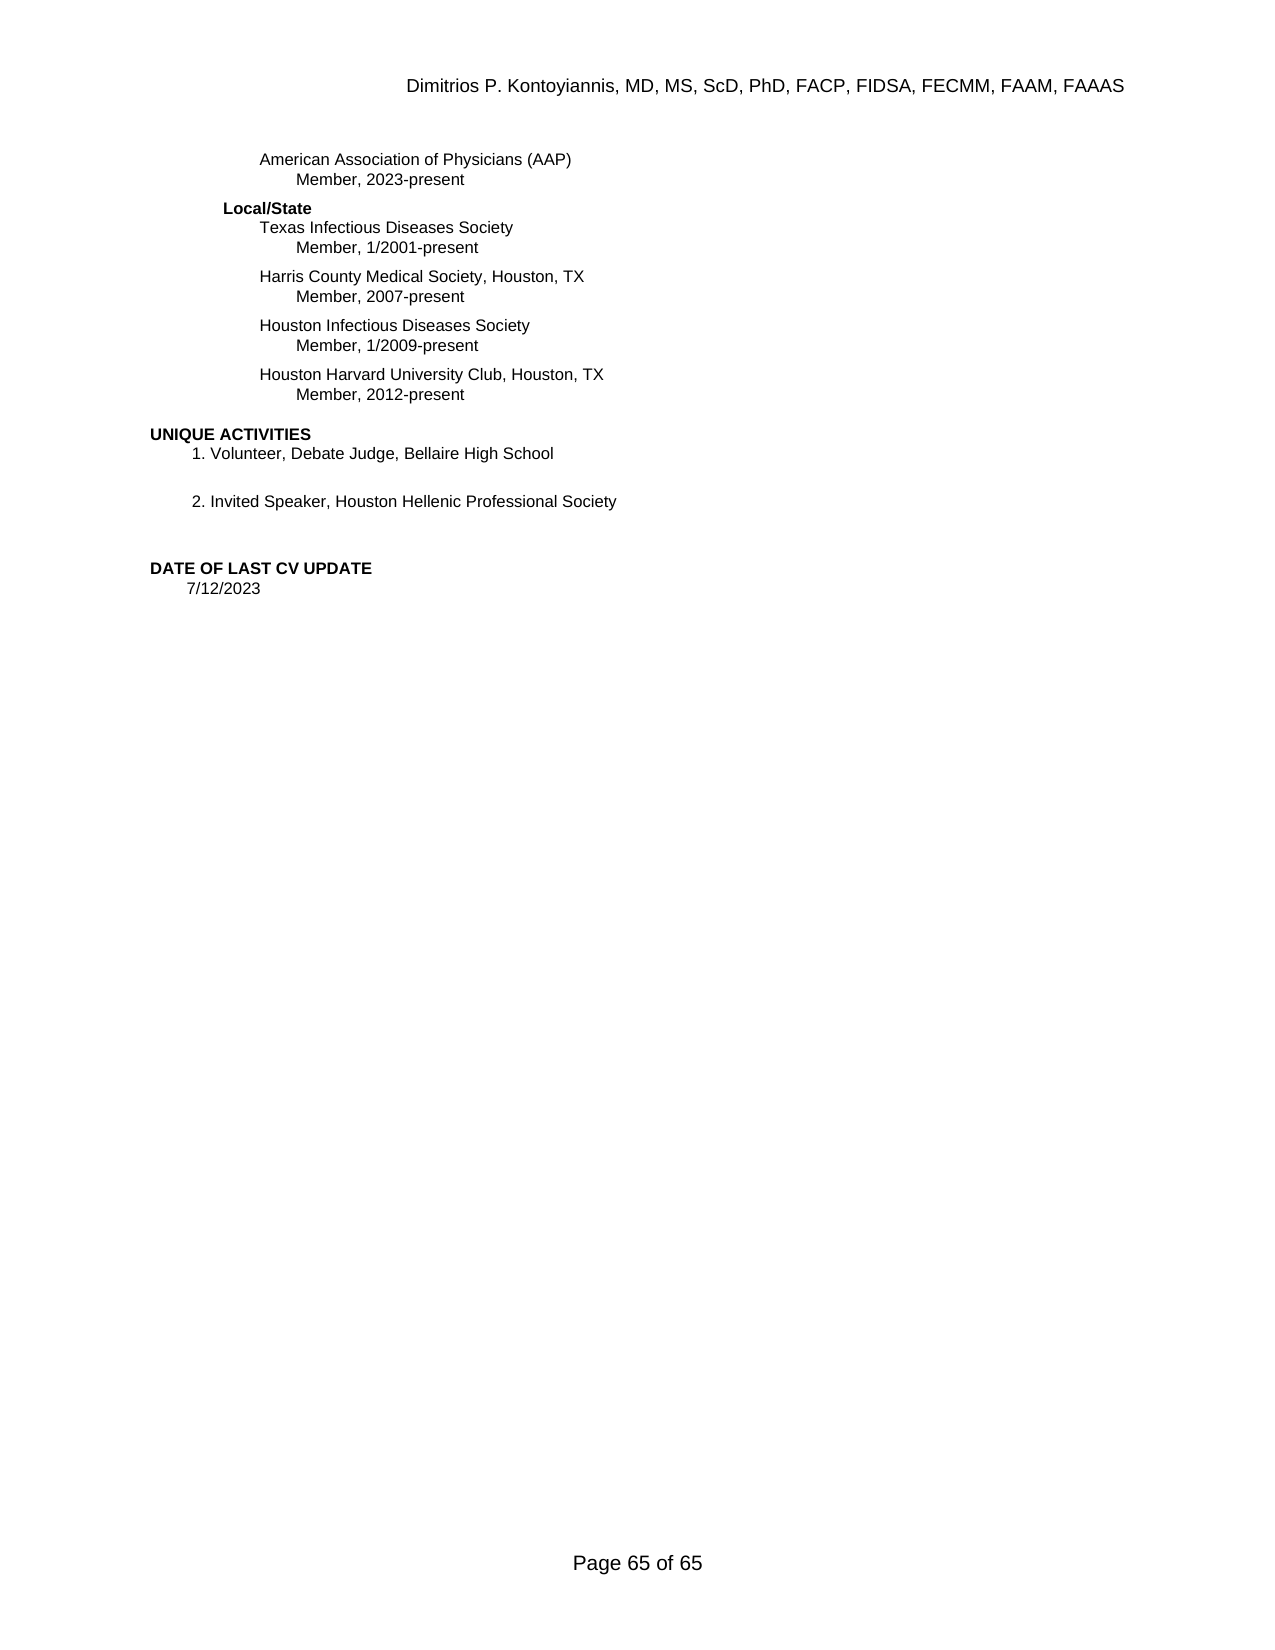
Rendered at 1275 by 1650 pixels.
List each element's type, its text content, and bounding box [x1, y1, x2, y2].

text Harris County Medical Society, Houston, TX [259, 267, 1125, 286]
text American Association of Physicians (AAP) [259, 150, 1125, 169]
text DATE OF LAST CV UPDATE [150, 559, 1125, 578]
text 2. Invited Speaker, Houston Hellenic Professional Society [192, 492, 1125, 511]
text Local/State [223, 199, 1125, 218]
text UNIQUE ACTIVITIES [150, 424, 1125, 444]
text Member, 2012-present [296, 384, 1125, 404]
text Member, 1/2001-present [296, 238, 1125, 257]
text Member, 1/2009-present [296, 336, 1125, 355]
text 7/12/2023 [186, 578, 1125, 598]
text Texas Infectious Diseases Society [259, 218, 1125, 237]
text Houston Harvard University Club, Houston, TX [259, 365, 1125, 384]
text Houston Infectious Diseases Society [259, 316, 1125, 335]
text Member, 2023-present [296, 169, 1125, 188]
text Member, 2007-present [296, 287, 1125, 306]
text 1. Volunteer, Debate Judge, Bellaire High School [192, 444, 1125, 492]
